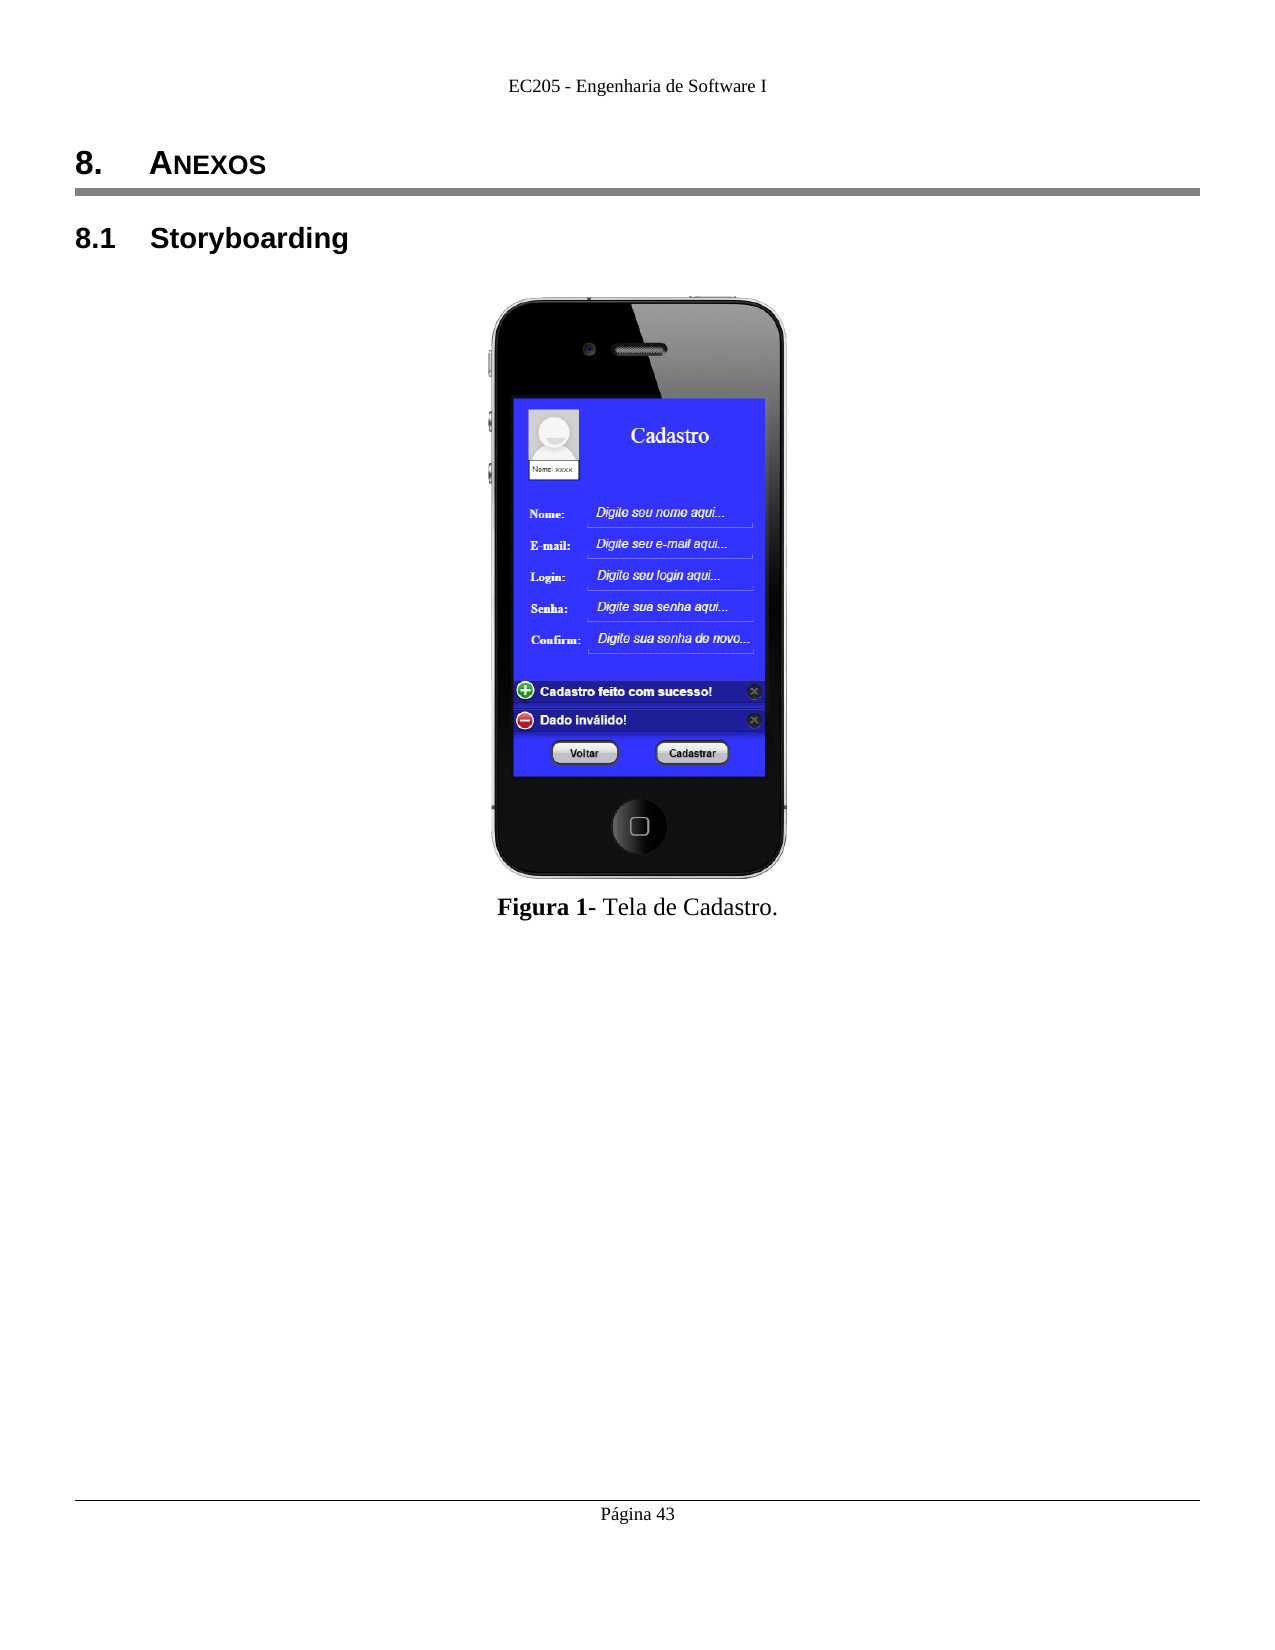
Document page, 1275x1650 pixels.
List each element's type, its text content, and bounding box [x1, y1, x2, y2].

text Figura 10- Tela de Cadastro. [75, 892, 1200, 921]
picture [488, 296, 787, 880]
subtitle Anexos [75, 143, 1200, 188]
subtitle Storyboarding [75, 221, 1200, 255]
